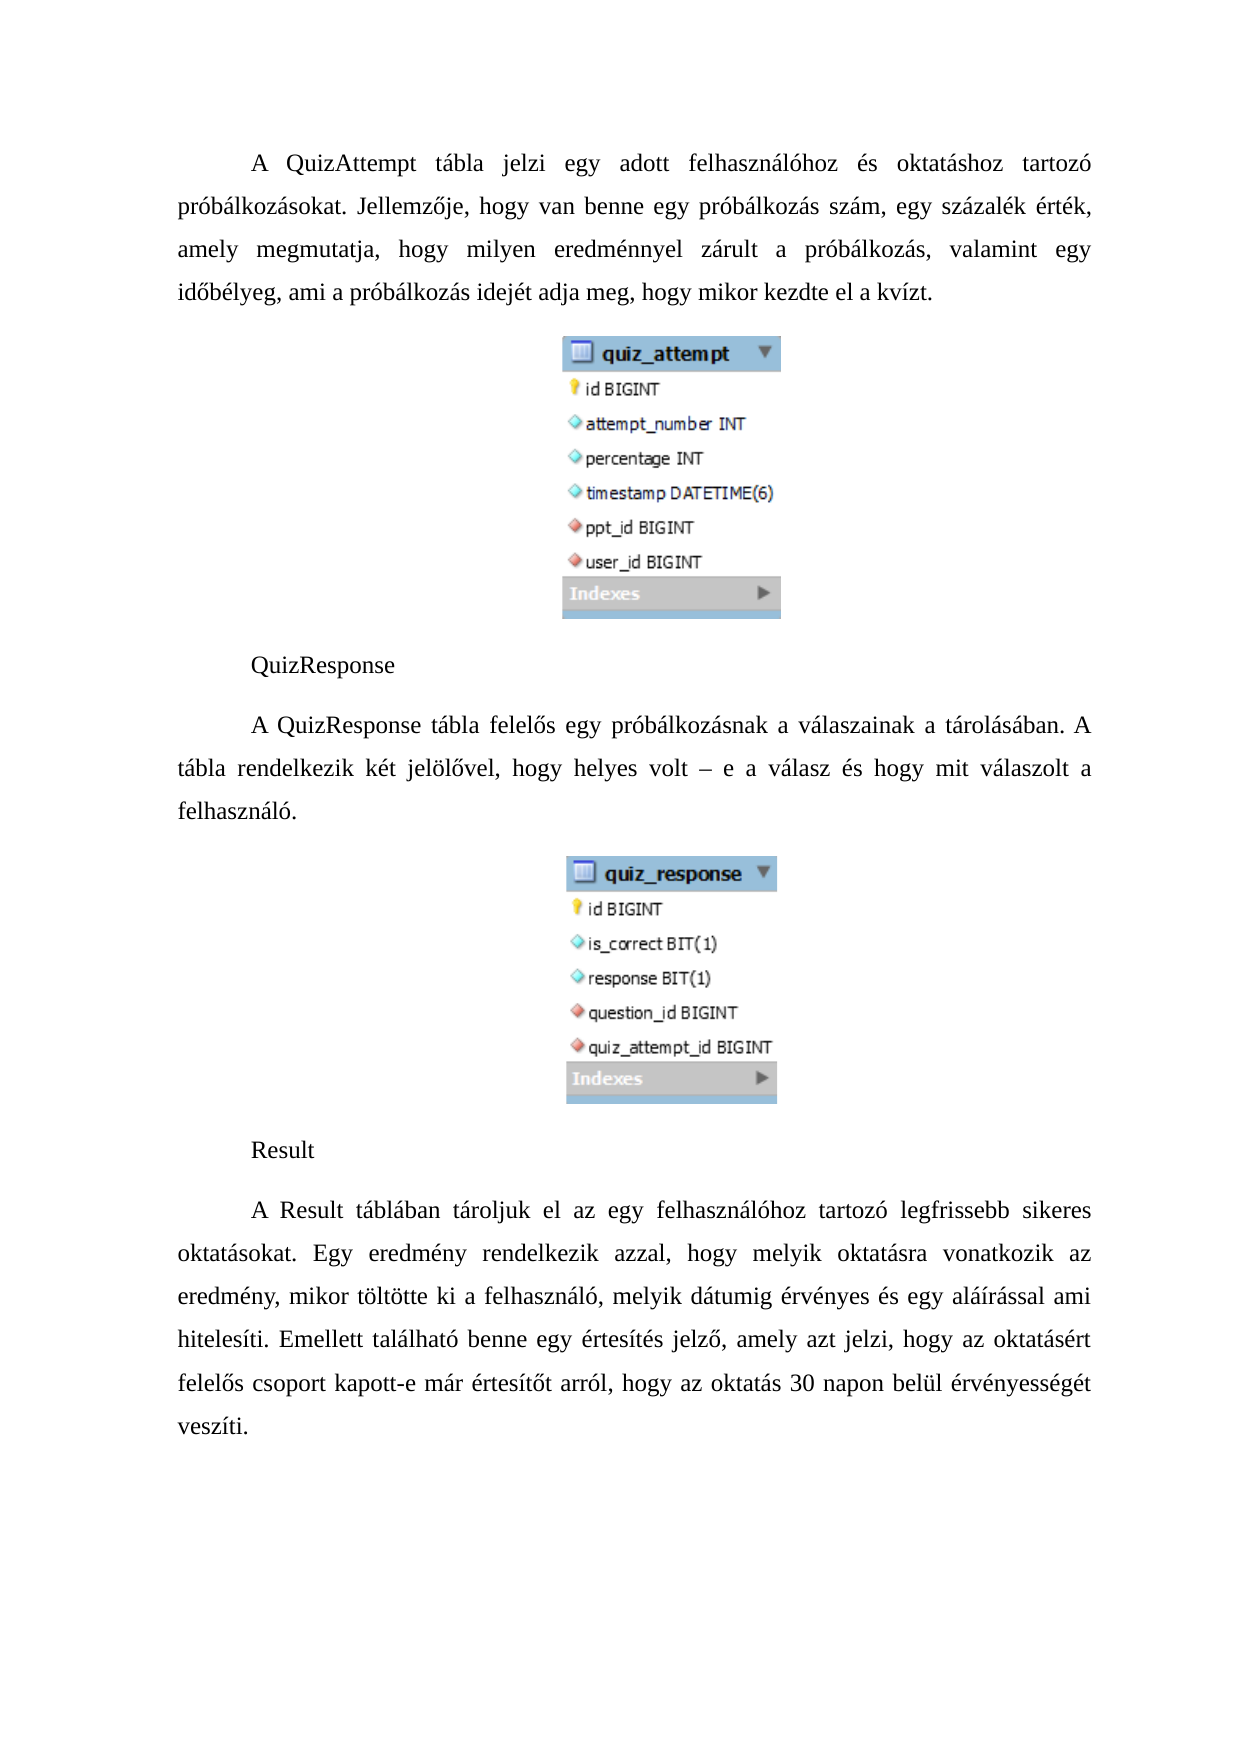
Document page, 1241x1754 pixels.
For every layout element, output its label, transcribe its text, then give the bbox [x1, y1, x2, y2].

text A QuizAttempt tábla jelzi egy adott felhasználóhoz és oktatáshoz tartozó próbálkozásokat. Jellemzője, hogy van benne egy próbálkozás szám, egy százalék érték, amely megmutatja, hogy milyen eredménnyel zárult a próbálkozás, valamint egy időbélyeg, ami a próbálkozás idejét adja meg, hogy mikor kezdte el a kvízt. [177, 148, 1092, 306]
text Result [251, 1135, 1092, 1164]
text QuizResponse [251, 650, 1092, 679]
picture [562, 336, 781, 619]
text A QuizResponse tábla felelős egy próbálkozásnak a válaszainak a tárolásában. A tábla rendelkezik két jelölővel, hogy helyes volt – e a válasz és hogy mit válaszolt a felhasználó. [177, 710, 1092, 825]
picture [566, 856, 778, 1104]
text A Result táblában tároljuk el az egy felhasználóhoz tartozó legfrissebb sikeres oktatásokat. Egy eredmény rendelkezik azzal, hogy melyik oktatásra vonatkozik az eredmény, mikor töltötte ki a felhasználó, melyik dátumig érvényes és egy aláírással ami hitelesíti. Emellett található benne egy értesítés jelző, amely azt jelzi, hogy az oktatásért felelős csoport kapott-e már értesítőt arról, hogy az oktatás 30 napon belül érvényességét veszíti. [177, 1195, 1092, 1439]
